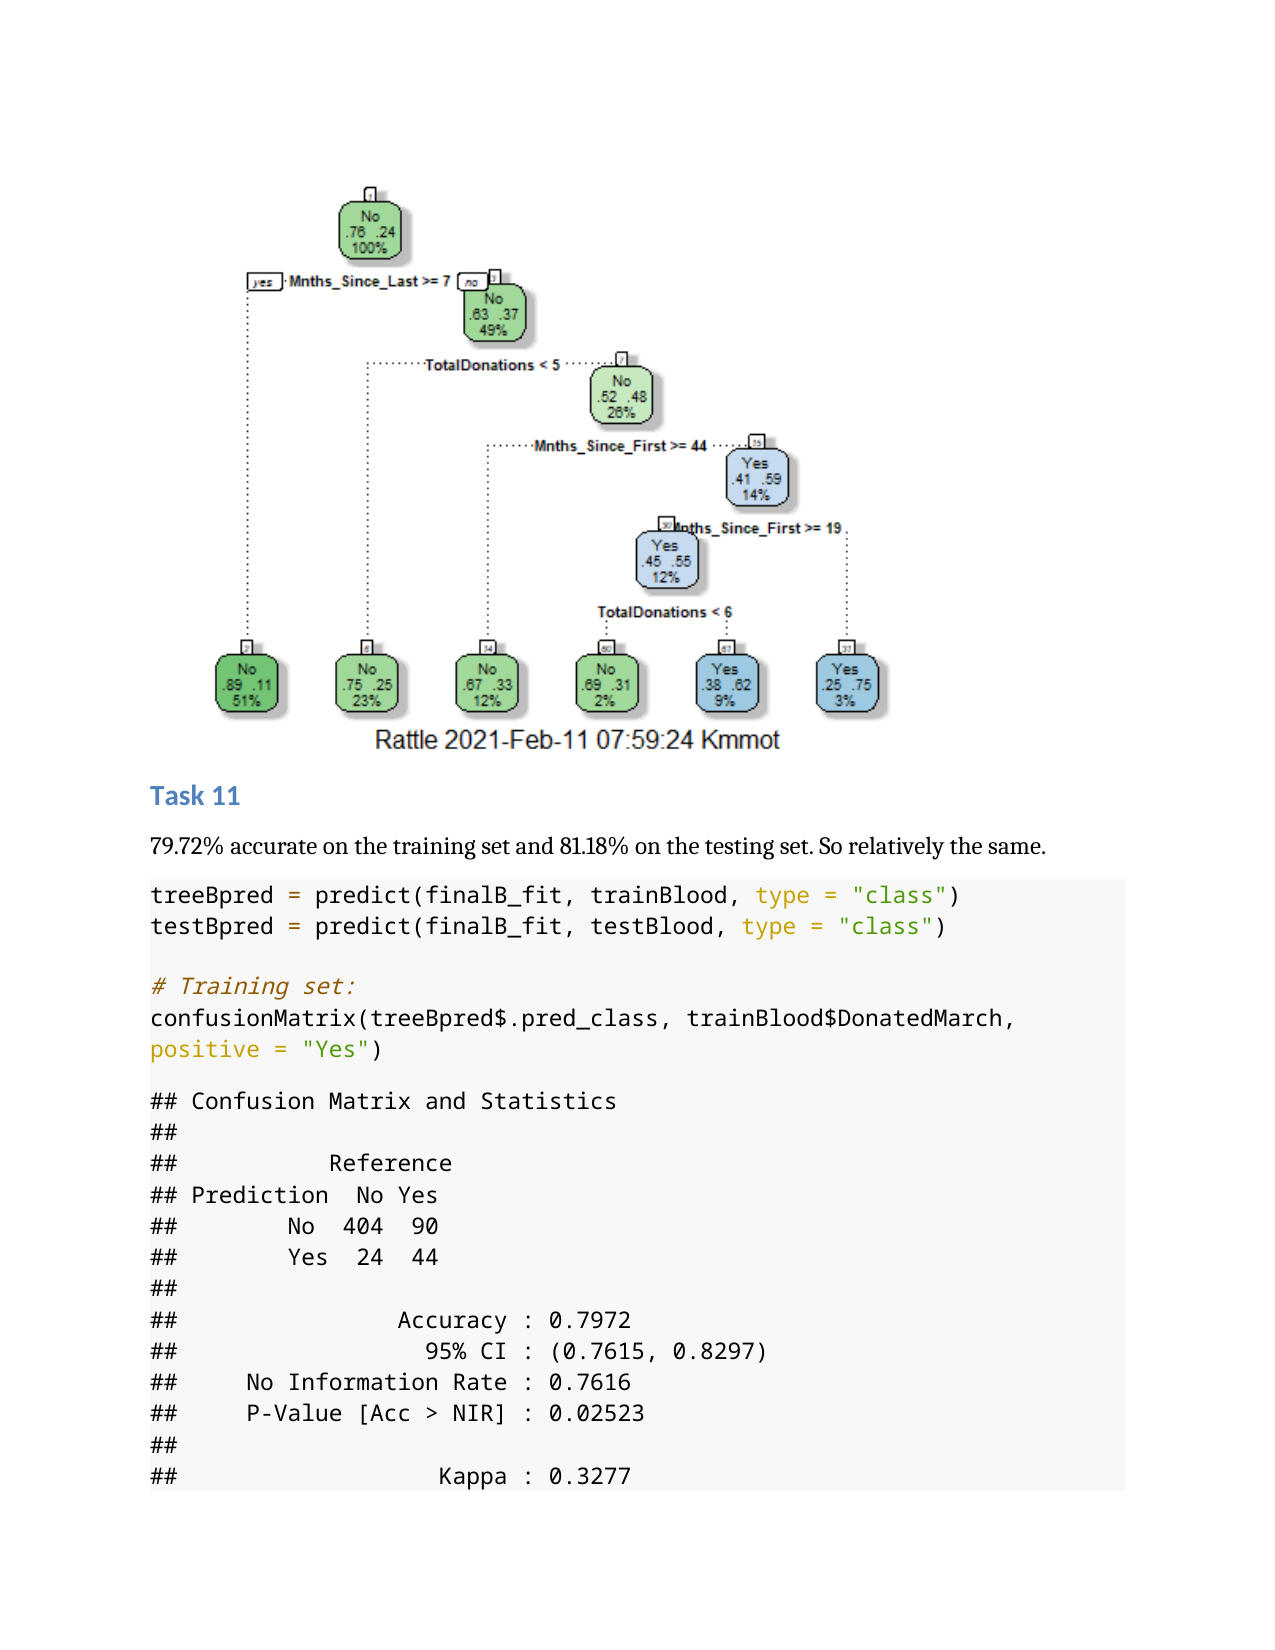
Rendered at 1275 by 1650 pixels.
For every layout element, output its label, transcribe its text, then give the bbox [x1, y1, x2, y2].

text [150, 1085, 1125, 1491]
subtitle Task 11 [150, 777, 1125, 813]
text 79.72% accurate on the training set and 81.18% on the testing set. So relatively the same. [150, 832, 1125, 860]
picture [168, 150, 927, 757]
text treeBpred = predict(finalB_fit, trainBlood, type = "class") testBpred = predict(finalB_fit, testBlood, type = "class") # Training set: confusionMatrix(treeBpred$.pred_class, trainBlood$DonatedMarch, positive = "Yes") [150, 879, 1125, 1064]
